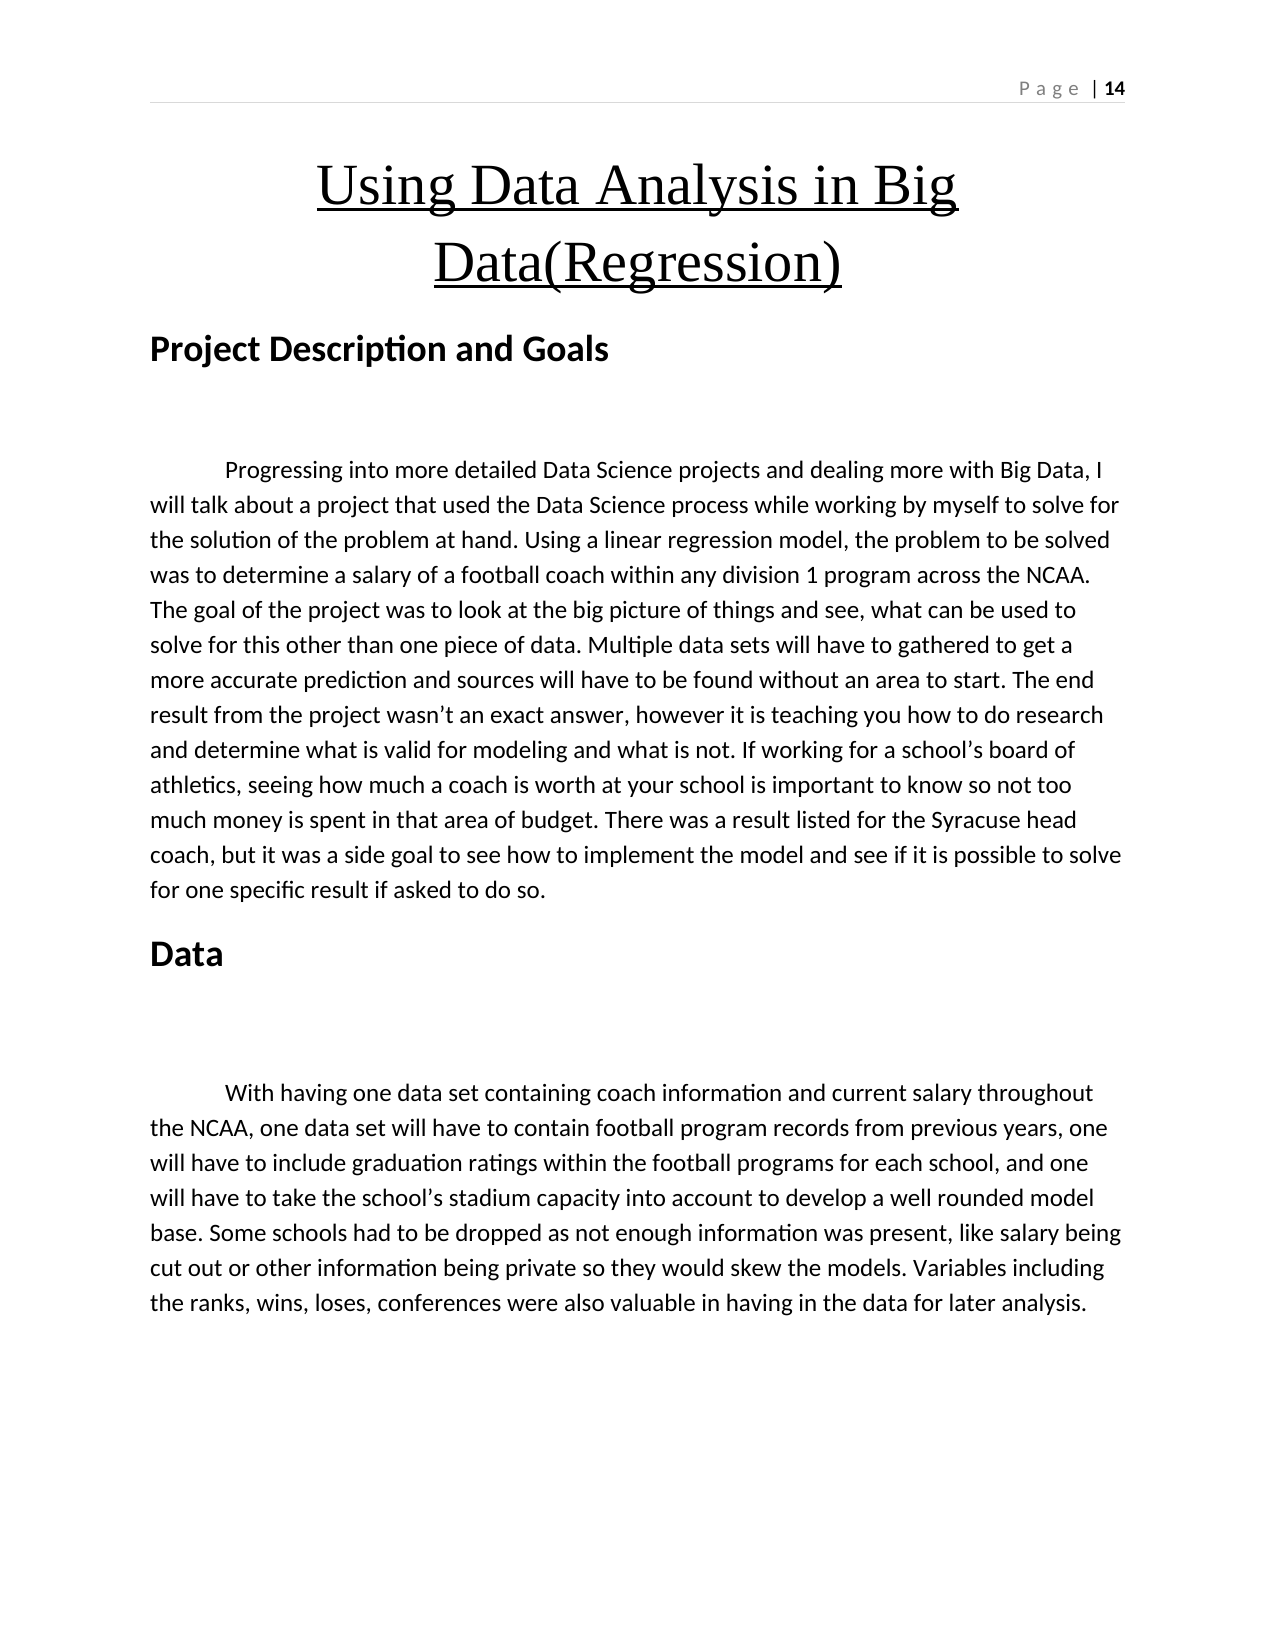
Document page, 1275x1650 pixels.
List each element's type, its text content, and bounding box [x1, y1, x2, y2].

text Using Data Analysis in Big Data(Regression) [150, 150, 1125, 294]
text Project Description and Goals [150, 325, 1125, 371]
text With having one data set containing coach information and current salary throughout the NCAA, one data set will have to contain football program records from previous years, one will have to include graduation ratings within the football programs for each school, and one will have to take the school’s stadium capacity into account to develop a well rounded model base. Some schools had to be dropped as not enough information was present, like salary being cut out or other information being private so they would skew the models. Variables including the ranks, wins, loses, conferences were also valuable in having in the data for later analysis. [150, 1077, 1125, 1318]
text Data [150, 930, 1125, 976]
text Progressing into more detailed Data Science projects and dealing more with Big Data, I will talk about a project that used the Data Science process while working by myself to solve for the solution of the problem at hand. Using a linear regression model, the problem to be solved was to determine a salary of a football coach within any division 1 program across the NCAA. The goal of the project was to look at the big picture of things and see, what can be used to solve for this other than one piece of data. Multiple data sets will have to gathered to get a more accurate prediction and sources will have to be found without an area to start. The end result from the project wasn’t an exact answer, however it is teaching you how to do research and determine what is valid for modeling and what is not. If working for a school’s board of athletics, seeing how much a coach is worth at your school is important to know so not too much money is spent in that area of budget. There was a result listed for the Syracuse head coach, but it was a side goal to see how to implement the model and see if it is possible to solve for one specific result if asked to do so. [150, 454, 1125, 905]
